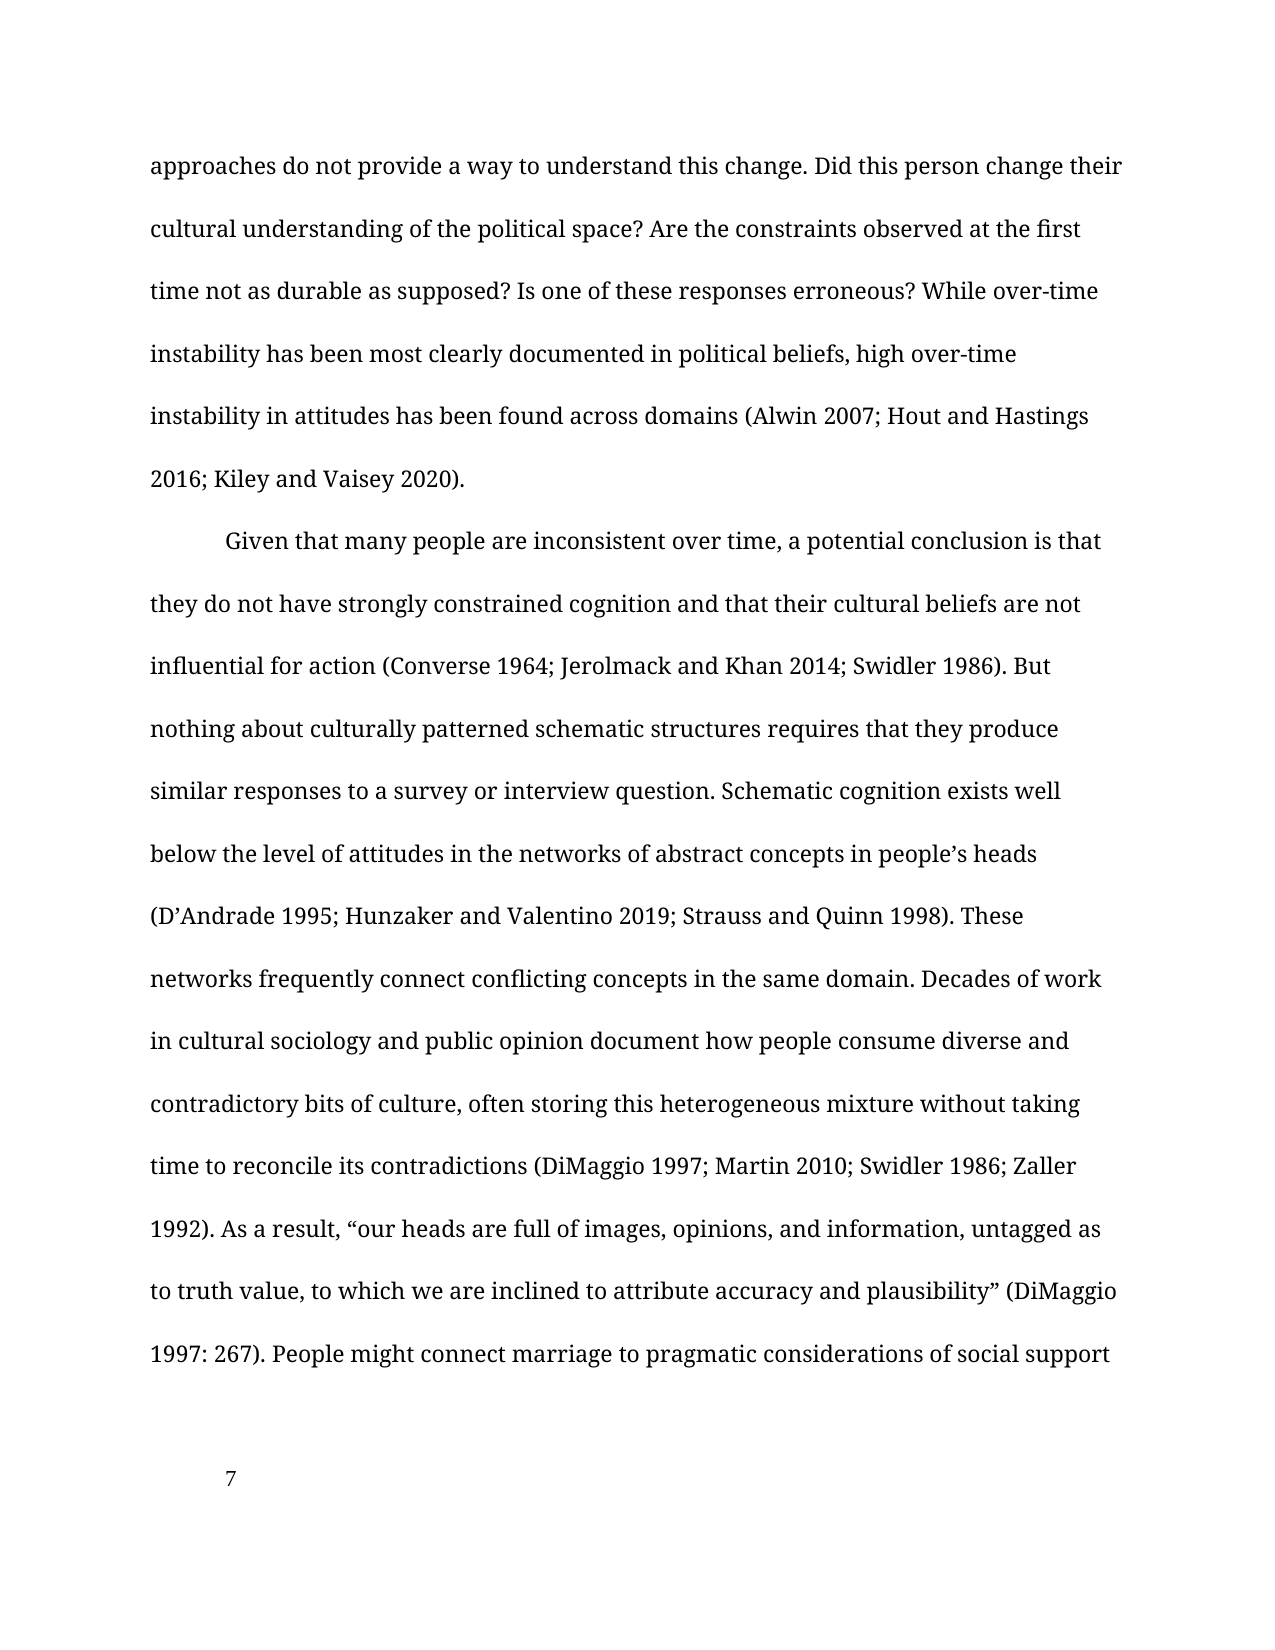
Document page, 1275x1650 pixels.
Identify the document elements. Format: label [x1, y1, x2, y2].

text [150, 150, 1125, 494]
text [150, 525, 1125, 1369]
